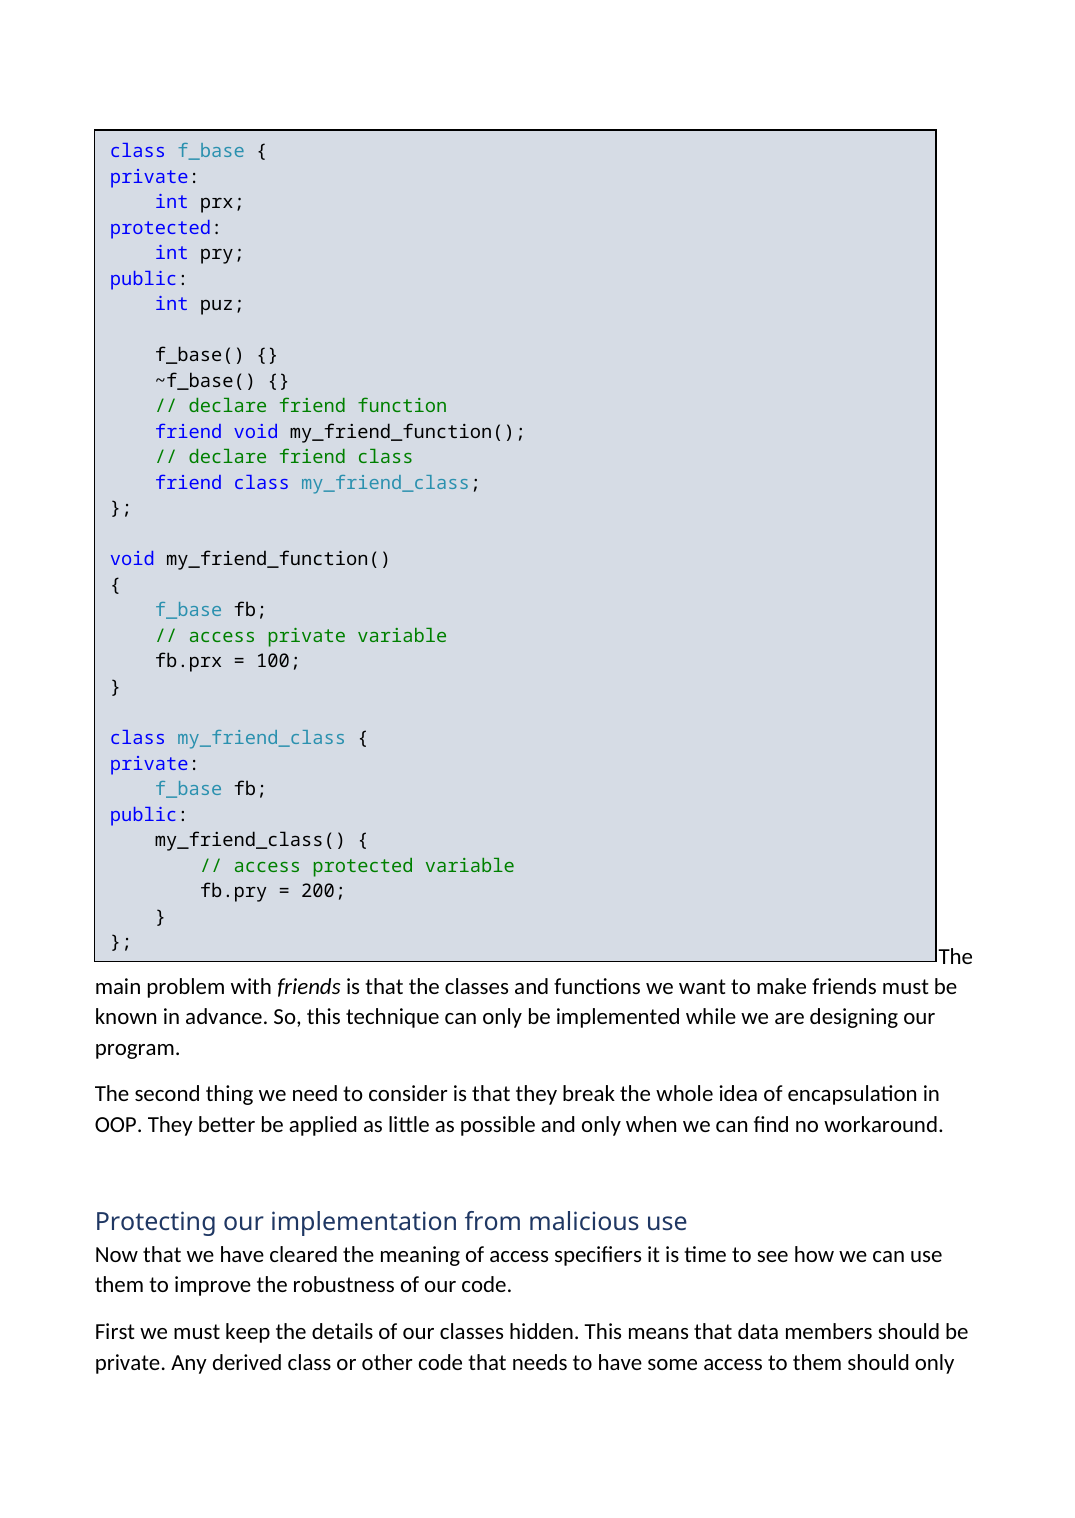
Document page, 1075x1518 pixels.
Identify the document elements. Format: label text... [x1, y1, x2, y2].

text The second thing we need to consider is that they break the whole idea of encapsulation in OOP. They better be applied as little as possible and only when we can find no workaround. [94, 1079, 980, 1138]
text Now that we have cleared the meaning of access specifiers it is time to see how we can use them to improve the robustness of our code. [94, 1240, 980, 1298]
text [94, 1317, 980, 1376]
text The main problem with friends is that the classes and functions we want to make friends must be known in advance. So, this technique can only be implemented while we are designing our program. [94, 130, 980, 1061]
subtitle Protecting our implementation from malicious use [94, 1203, 980, 1238]
